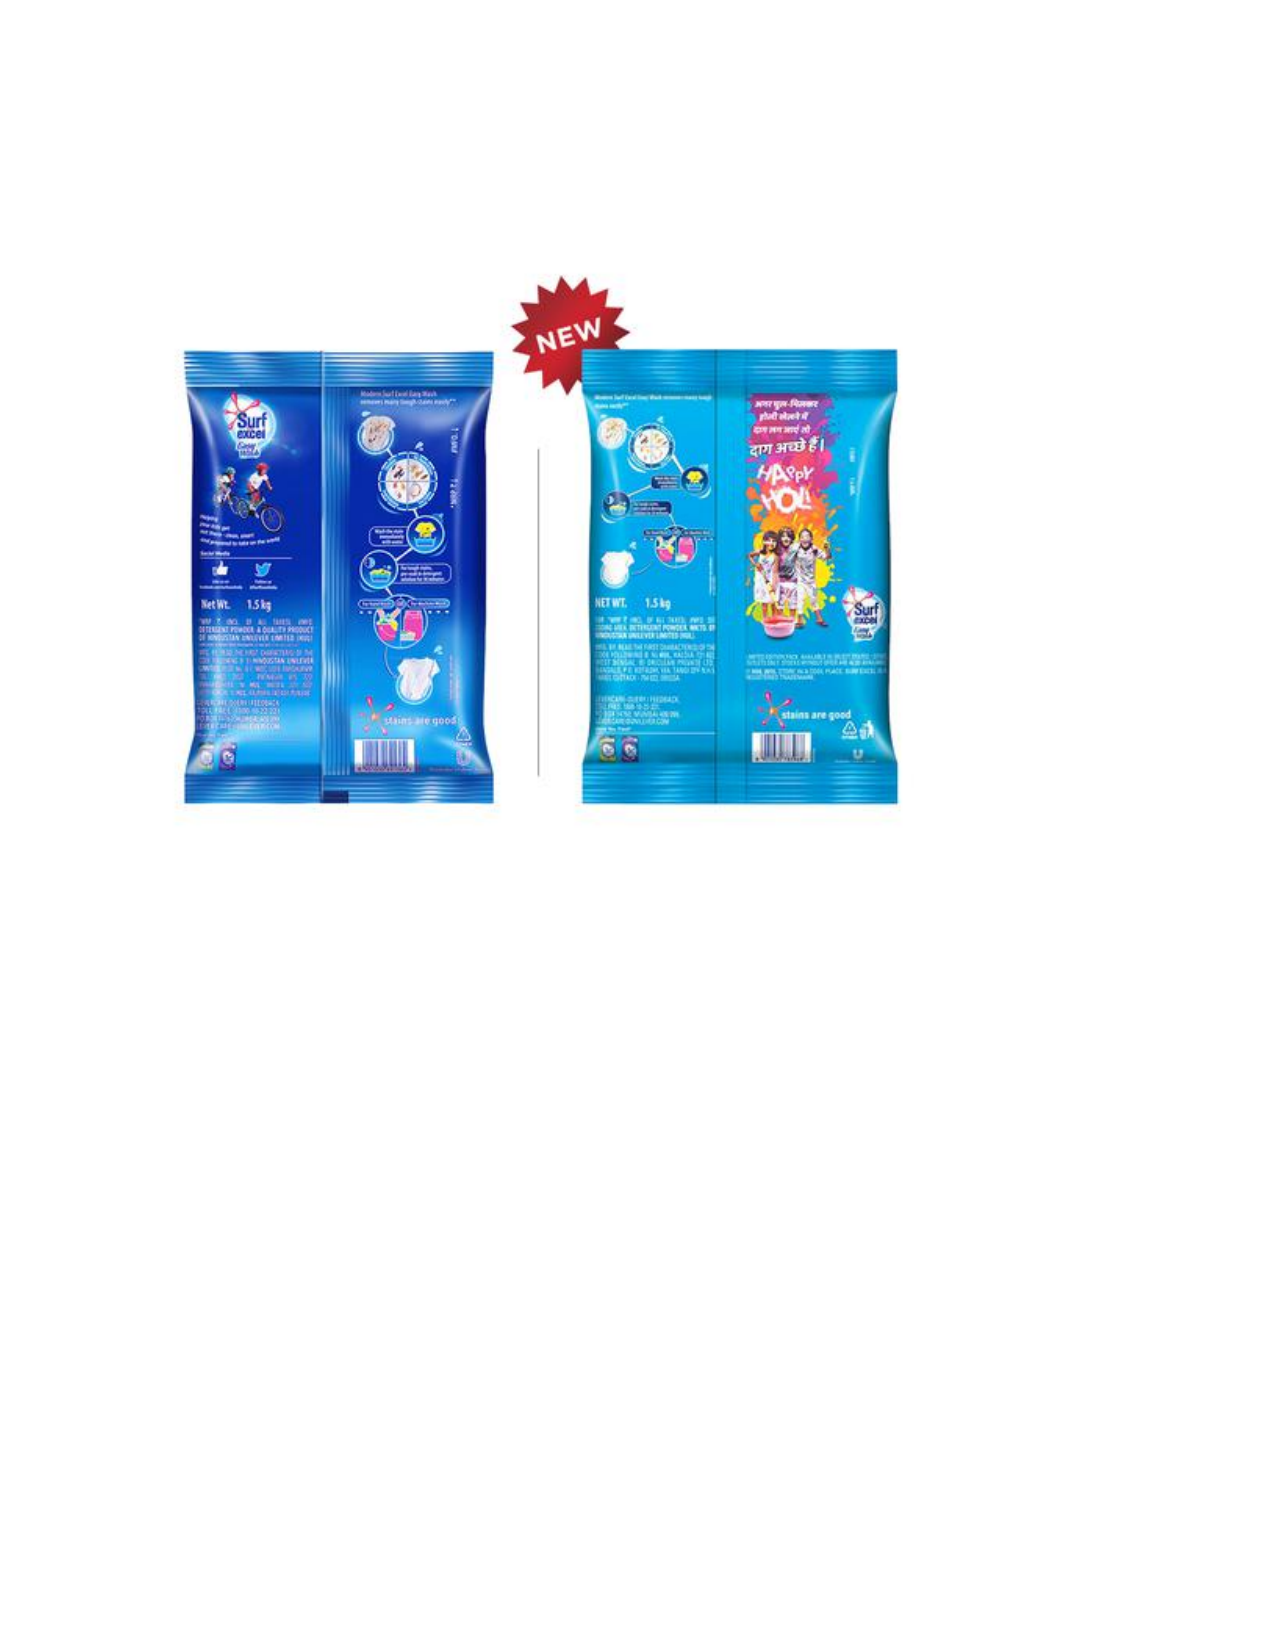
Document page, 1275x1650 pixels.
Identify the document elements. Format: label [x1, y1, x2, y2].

picture [150, 150, 932, 932]
